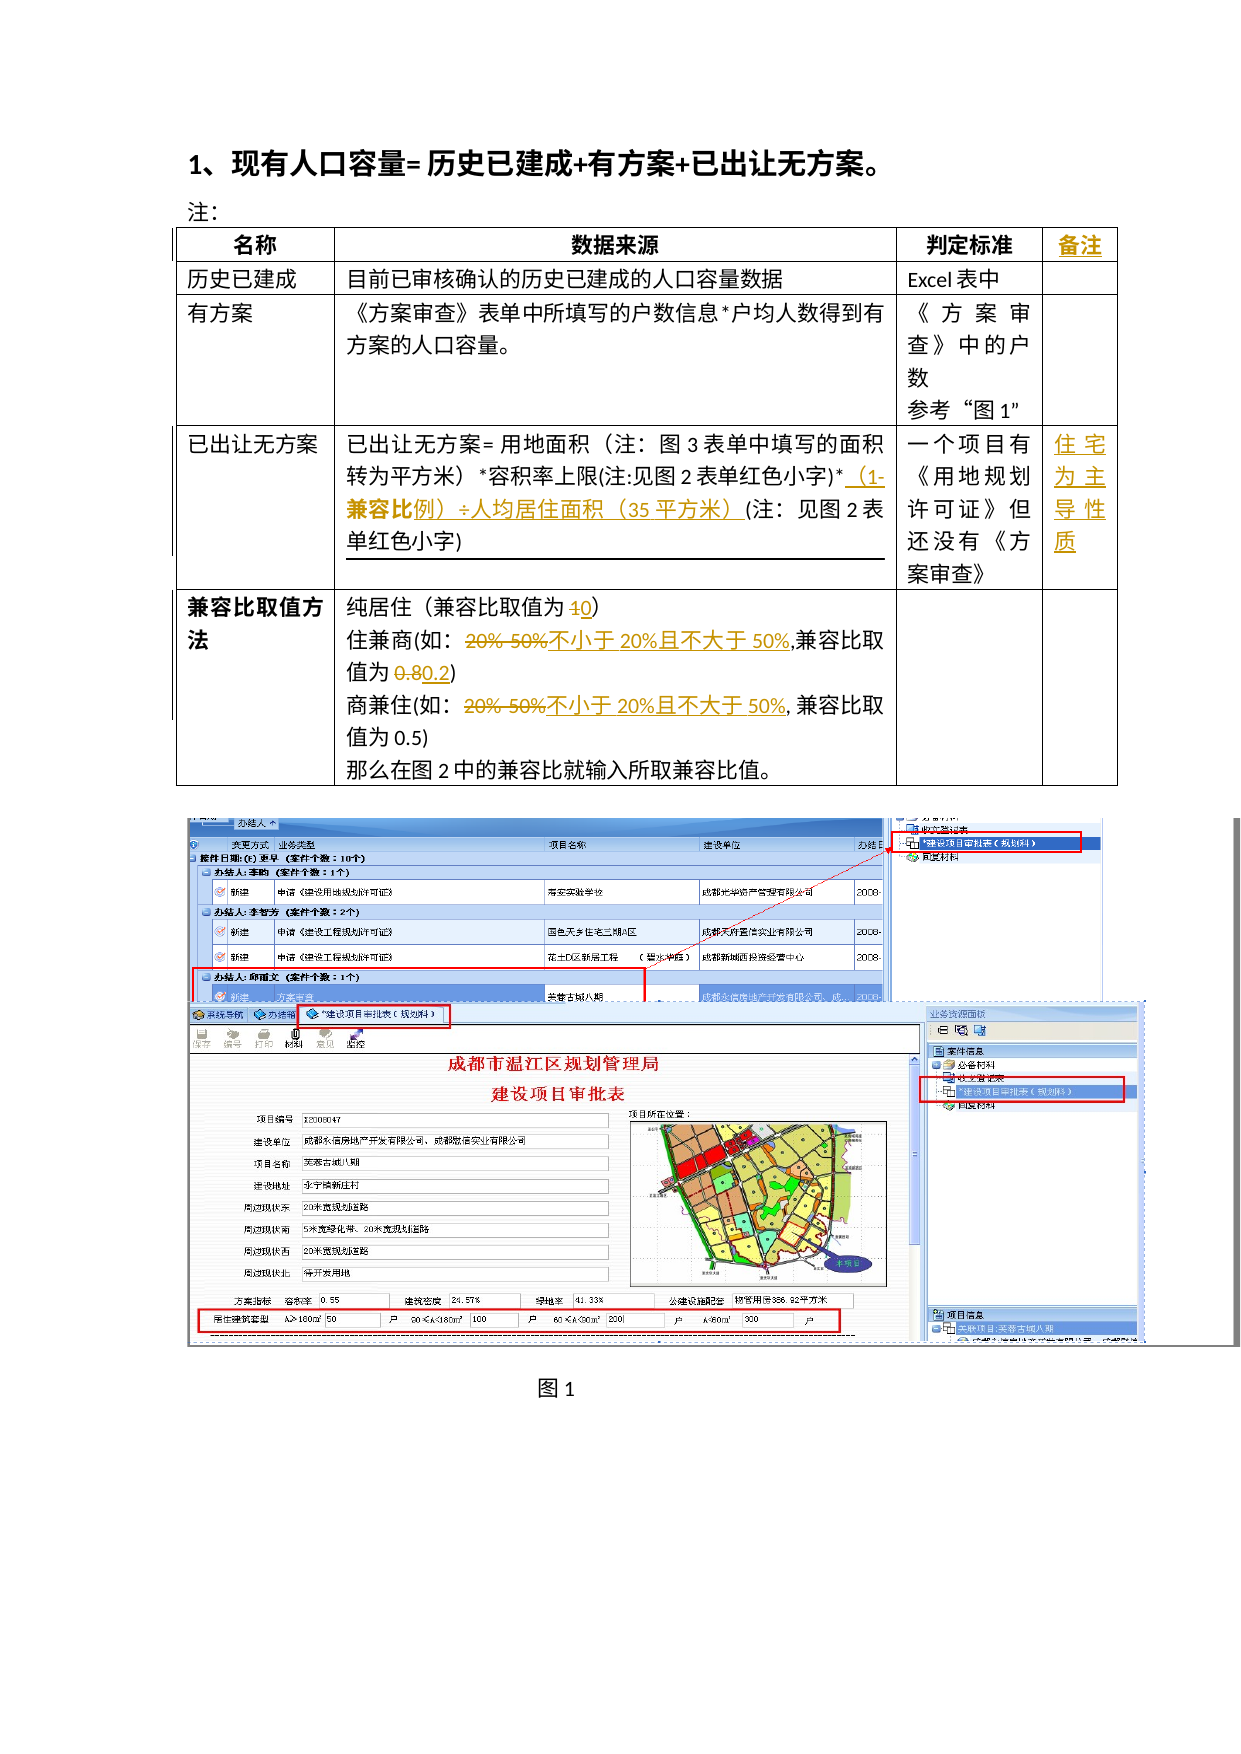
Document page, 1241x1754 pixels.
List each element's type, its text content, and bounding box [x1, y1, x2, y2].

table_cell 《方案审查》中的户数 参考“图1” [897, 295, 1042, 425]
table_cell 《方案审查》表单中所填写的户数信息*户均人数得到有方案的人口容量。 [335, 295, 896, 425]
table_header 名称 [177, 228, 334, 261]
table_cell [1043, 295, 1117, 425]
table_cell 有方案 [177, 295, 334, 425]
table_cell 历史已建成 [177, 262, 334, 294]
table_cell [1043, 426, 1117, 589]
table_cell 目前已审核确认的历史已建成的人口容量数据 [335, 262, 896, 294]
table_cell 兼容比取值方法 [177, 590, 334, 785]
table_header 判定标准 [897, 228, 1042, 261]
picture [187, 818, 1241, 1347]
table_cell [1043, 262, 1117, 294]
text 1、现有人口容量= 历史已建成+有方案+已出让无方案。 [187, 129, 1053, 194]
table_cell Excel表中 [897, 262, 1042, 294]
text 注： [187, 194, 1053, 227]
table_header [1043, 228, 1117, 261]
table_cell 已出让无方案= 用地面积（注：图3表单中填写的面积转为平方米）*容积率上限(注:见图2表单红色小字)*兼容比(注：见图2表单红色小字) [335, 426, 896, 589]
table_header 数据来源 [335, 228, 896, 261]
table_cell 一个项目有《用地规划许可证》但还没有《方案审查》 [897, 426, 1042, 589]
table_cell [897, 590, 1042, 785]
table_cell 已出让无方案 [177, 426, 334, 589]
table_cell [1043, 590, 1117, 785]
table_cell 纯居住（兼容比取值为） 住兼商(如：,兼容比取值为) 商兼住(如：, 兼容比取值为0.5) 那么在图2中的兼容比就输入所取兼容比值。 [335, 590, 896, 785]
text 图1 [187, 1371, 1053, 1403]
